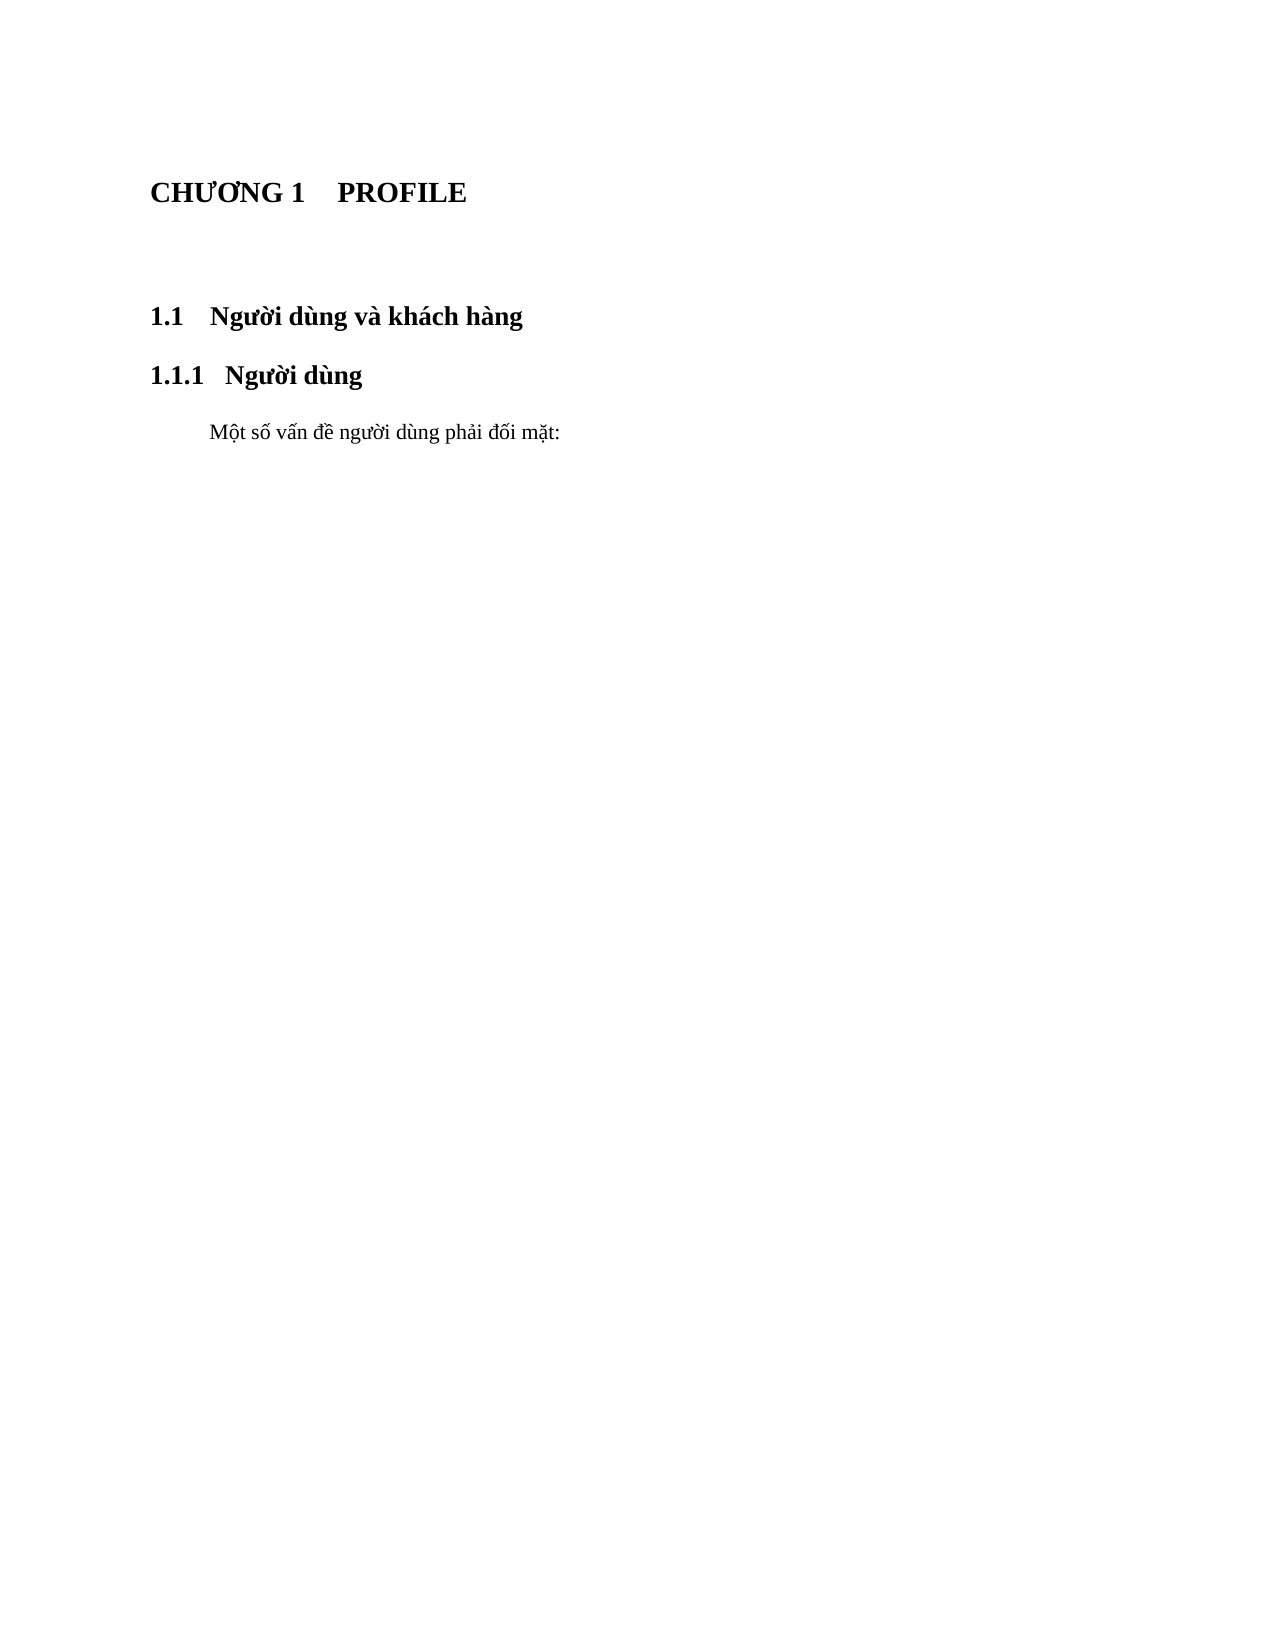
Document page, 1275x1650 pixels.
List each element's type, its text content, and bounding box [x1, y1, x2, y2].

subtitle Người dùng và khách hàng [150, 300, 1125, 331]
subtitle Người dùng [150, 359, 1125, 391]
text Một số vấn đề người dùng phải đối mặt: [150, 419, 1125, 444]
subtitle PROFILE [150, 175, 1125, 208]
